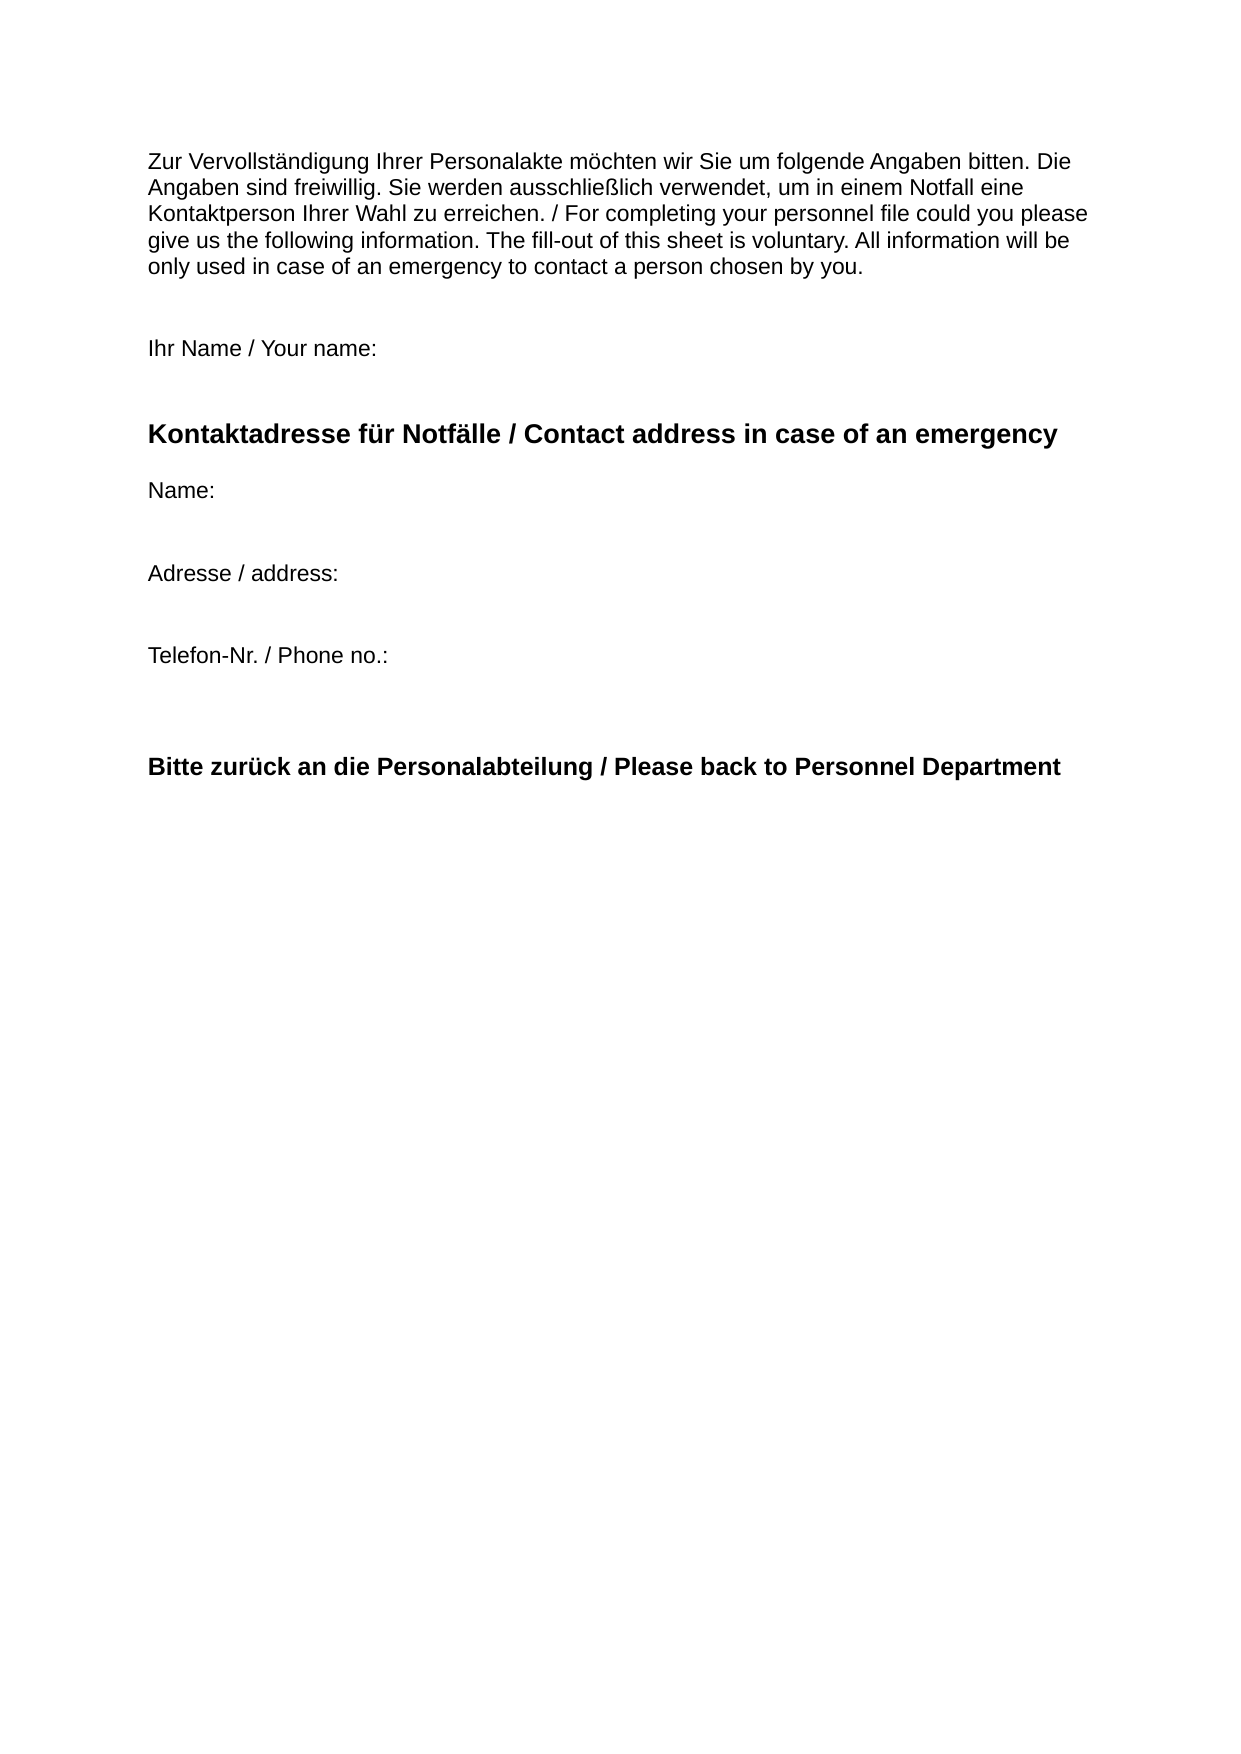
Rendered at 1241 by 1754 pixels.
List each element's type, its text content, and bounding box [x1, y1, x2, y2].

text Telefon-Nr. / Phone no.: [148, 648, 1093, 675]
text Name: [148, 481, 1093, 507]
text Kontaktadresse für Notfälle / Contact address in case of an emergency [148, 421, 1093, 452]
text Zur Vervollständigung Ihrer Personalakte möchten wir Sie um folgende Angaben bitten. Die Angaben sind freiwillig. Sie werden ausschließlich verwendet, um in einem Notfall eine Kontaktperson Ihrer Wahl zu erreichen. / For completing your personnel file could you please give us the following information. The fill-out of this sheet is voluntary. All information will be only used in case of an emergency to contact a person chosen by you. [148, 148, 1093, 279]
text Adresse / address: [148, 564, 1093, 591]
text Ihr Name / Your name: [148, 337, 1093, 363]
text Bitte zurück an die Personalabteilung / Please back to Personnel Department [148, 761, 1093, 790]
